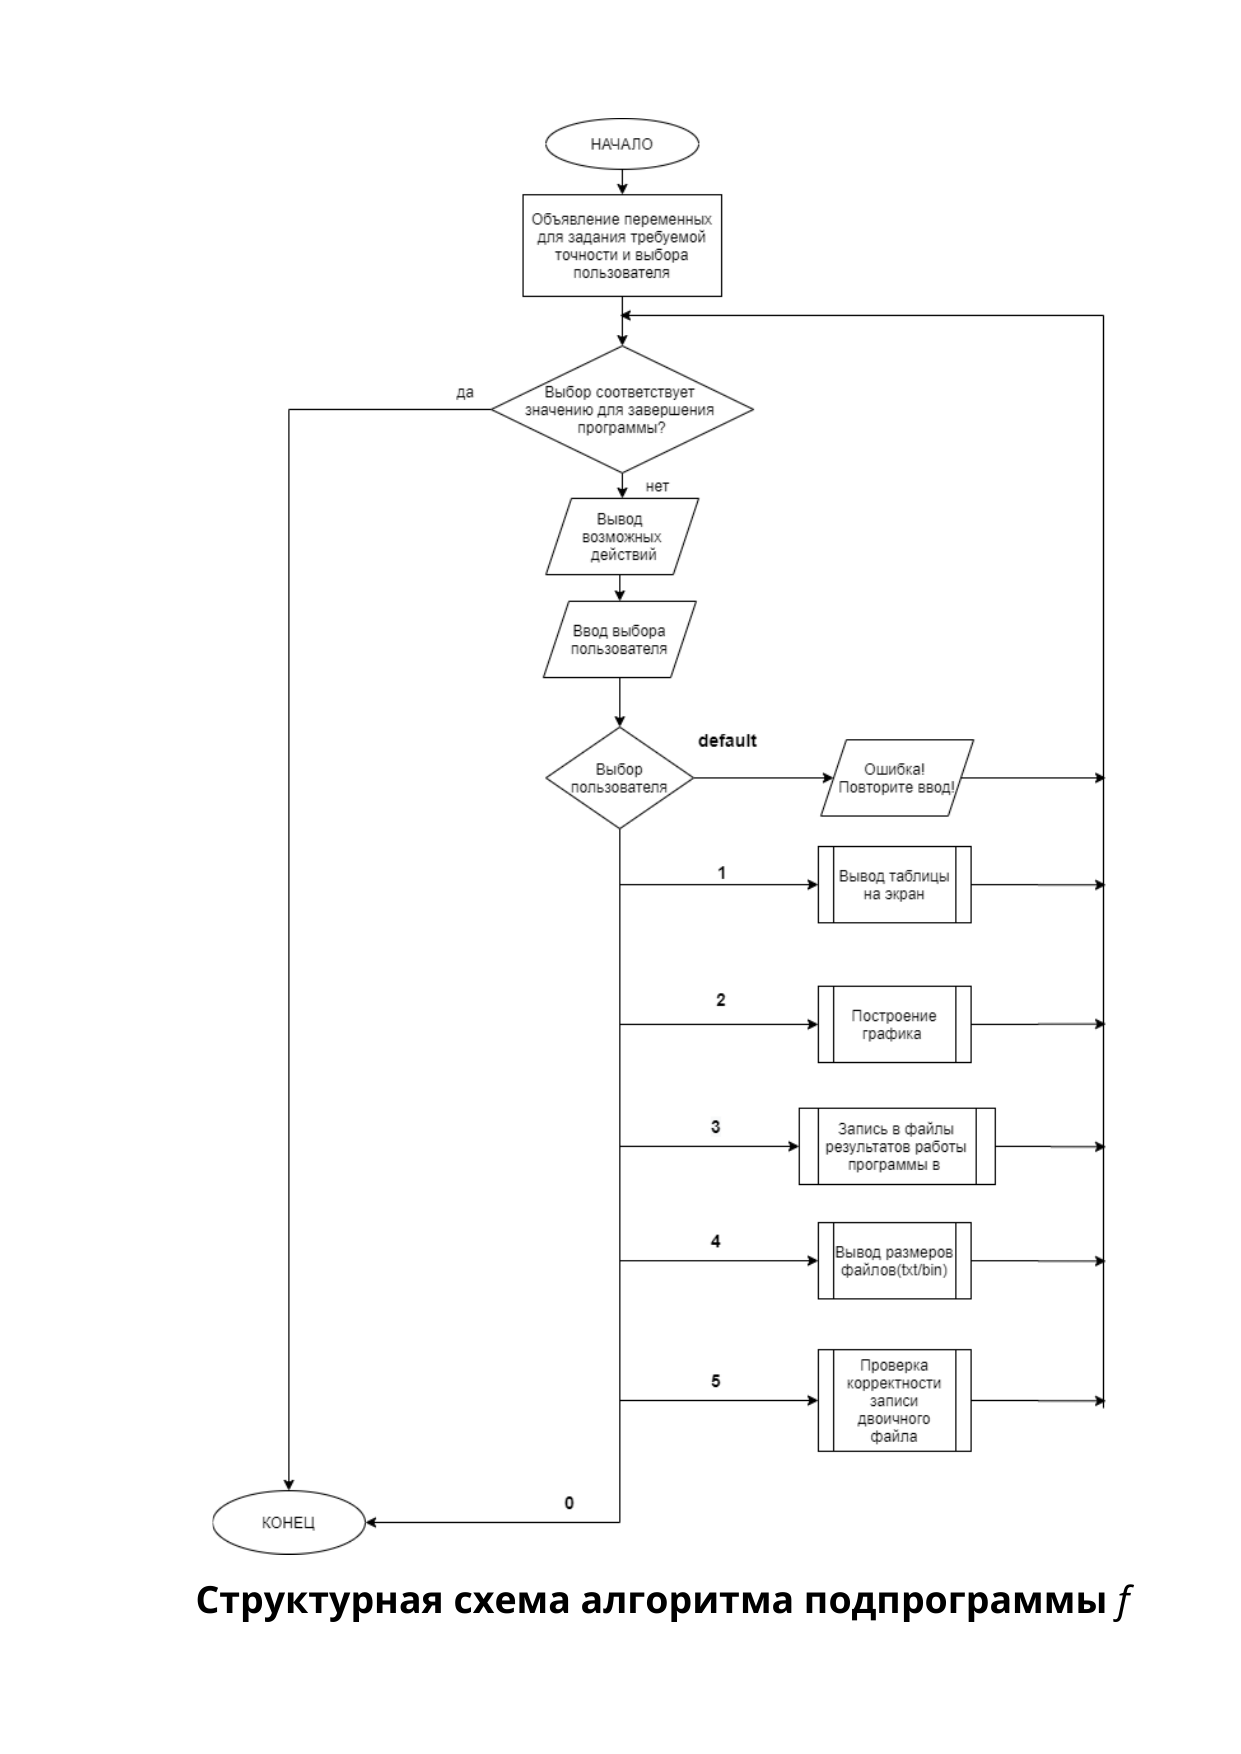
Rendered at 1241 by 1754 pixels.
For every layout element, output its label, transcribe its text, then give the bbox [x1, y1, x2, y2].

text Структурная схема алгоритма подпрограммы f [177, 1573, 1152, 1624]
picture [212, 118, 1117, 1555]
